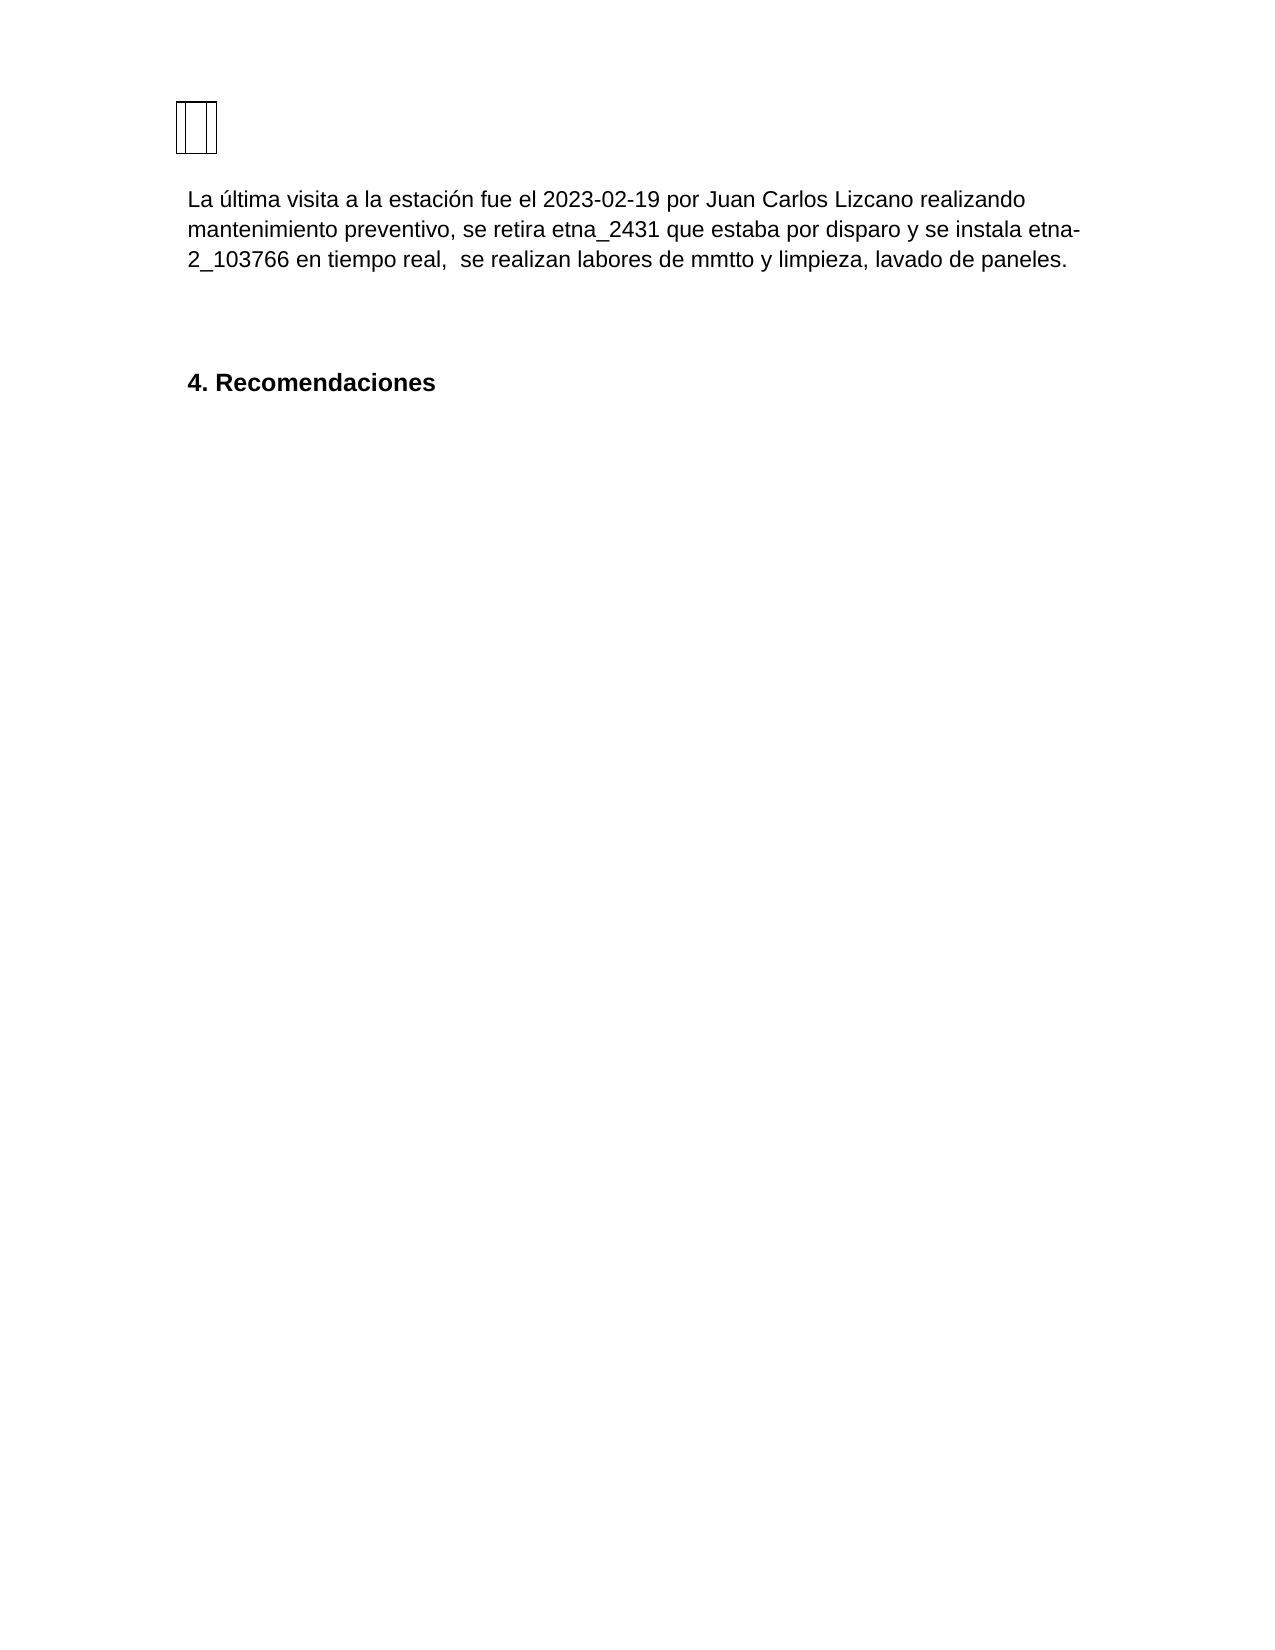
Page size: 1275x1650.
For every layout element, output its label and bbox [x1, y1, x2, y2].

text [187, 153, 1087, 520]
